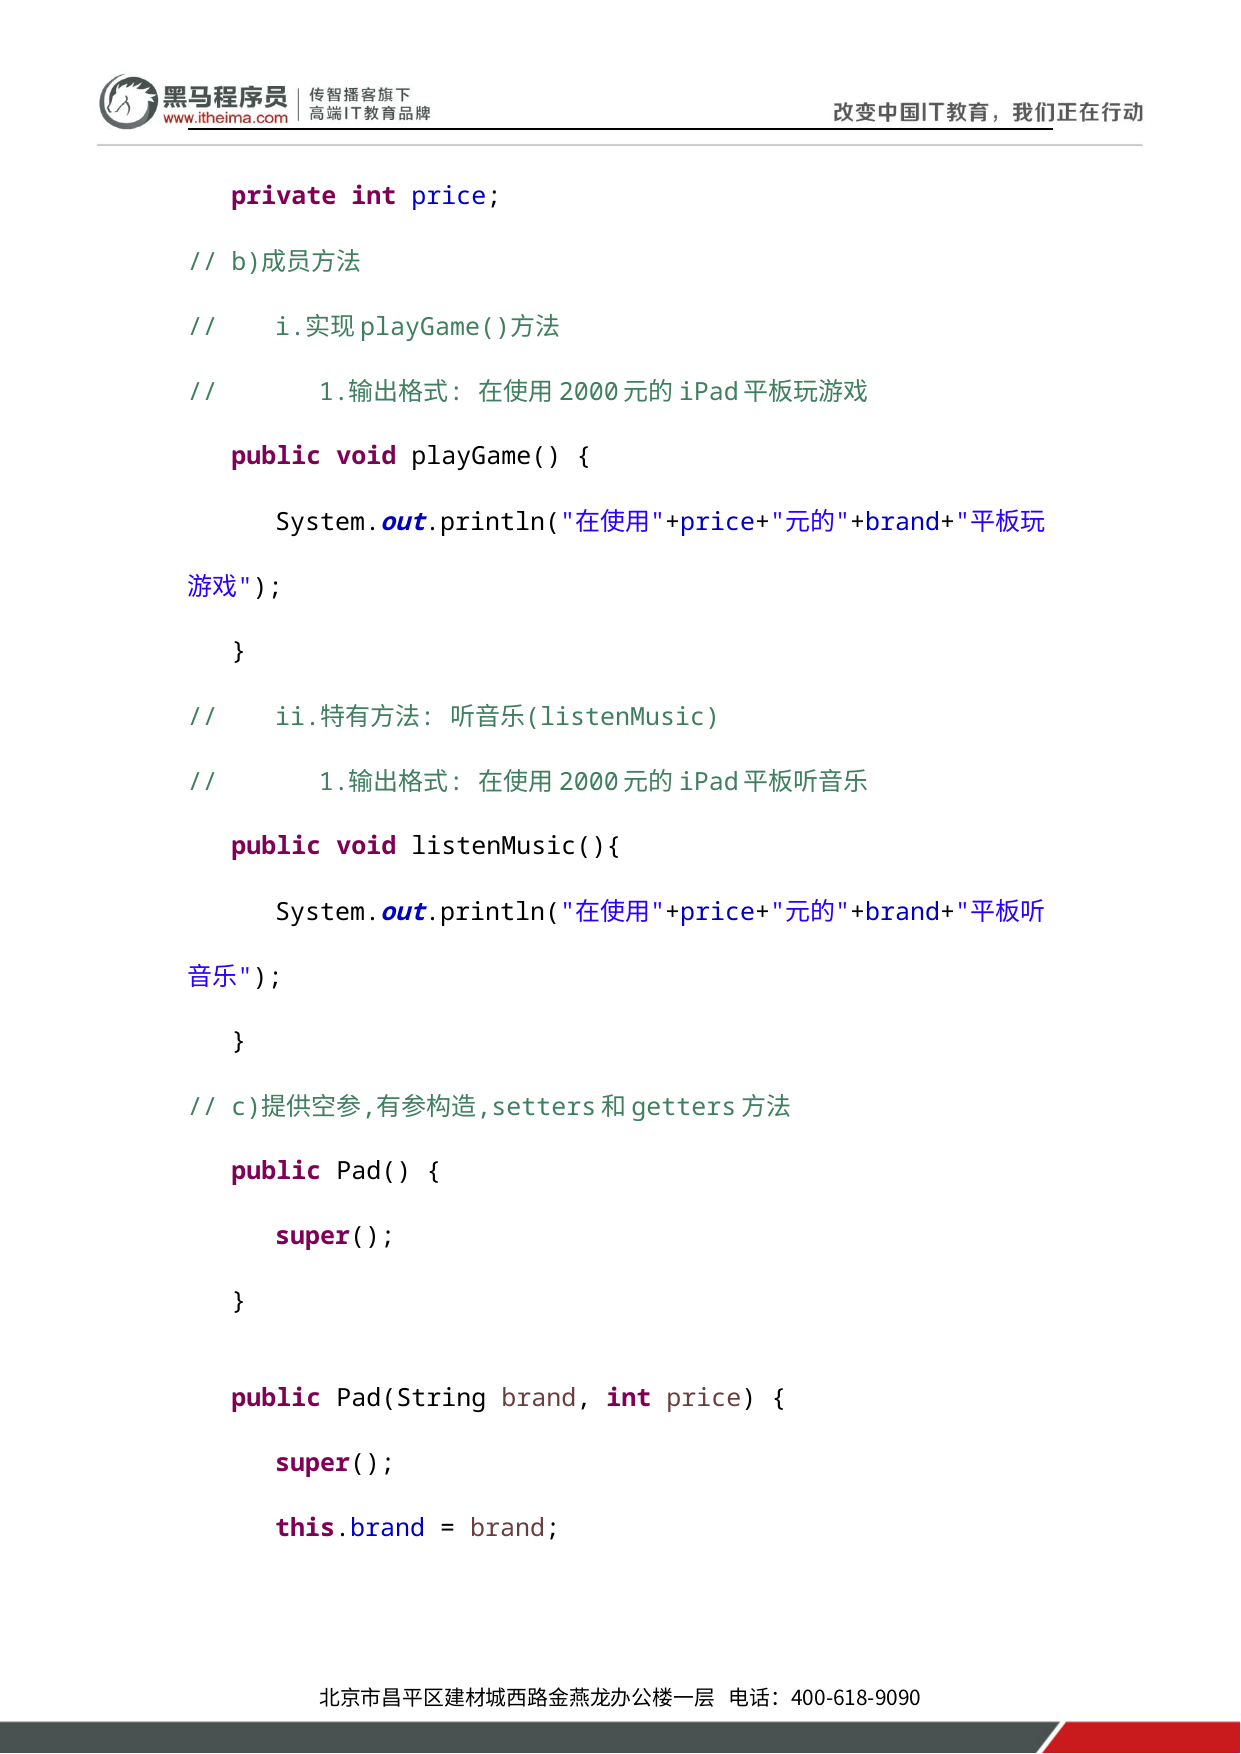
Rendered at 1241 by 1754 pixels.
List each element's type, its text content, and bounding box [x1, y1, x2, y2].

text // i.实现playGame()方法 [187, 292, 1053, 357]
text System.out.println("在使用"+price+"元的"+brand+"平板听音乐"); [187, 877, 1053, 1007]
text System.out.println("在使用"+price+"元的"+brand+"平板玩游戏"); [187, 487, 1053, 617]
text public void playGame() { [187, 422, 1053, 487]
text } [187, 1007, 1053, 1072]
text // 1.输出格式: 在使用2000元的iPad平板听音乐 [187, 747, 1053, 812]
text public void listenMusic(){ [187, 812, 1053, 877]
picture [0, 1662, 1241, 1753]
text // 1.输出格式: 在使用2000元的iPad平板玩游戏 [187, 357, 1053, 422]
text super(); [187, 1202, 1053, 1267]
text public Pad() { [187, 1137, 1053, 1202]
text super(); [187, 1429, 1053, 1494]
text // ii.特有方法: 听音乐(listenMusic) [187, 682, 1053, 747]
text // b)成员方法 [187, 227, 1053, 292]
text } [187, 617, 1053, 682]
picture [0, 3, 1241, 153]
text } [187, 1267, 1053, 1332]
text // c)提供空参,有参构造,setters和getters方法 [187, 1072, 1053, 1137]
text this.brand = brand; [187, 1494, 1053, 1559]
text public Pad(String brand, int price) { [187, 1364, 1053, 1429]
text private int price; [187, 162, 1053, 227]
